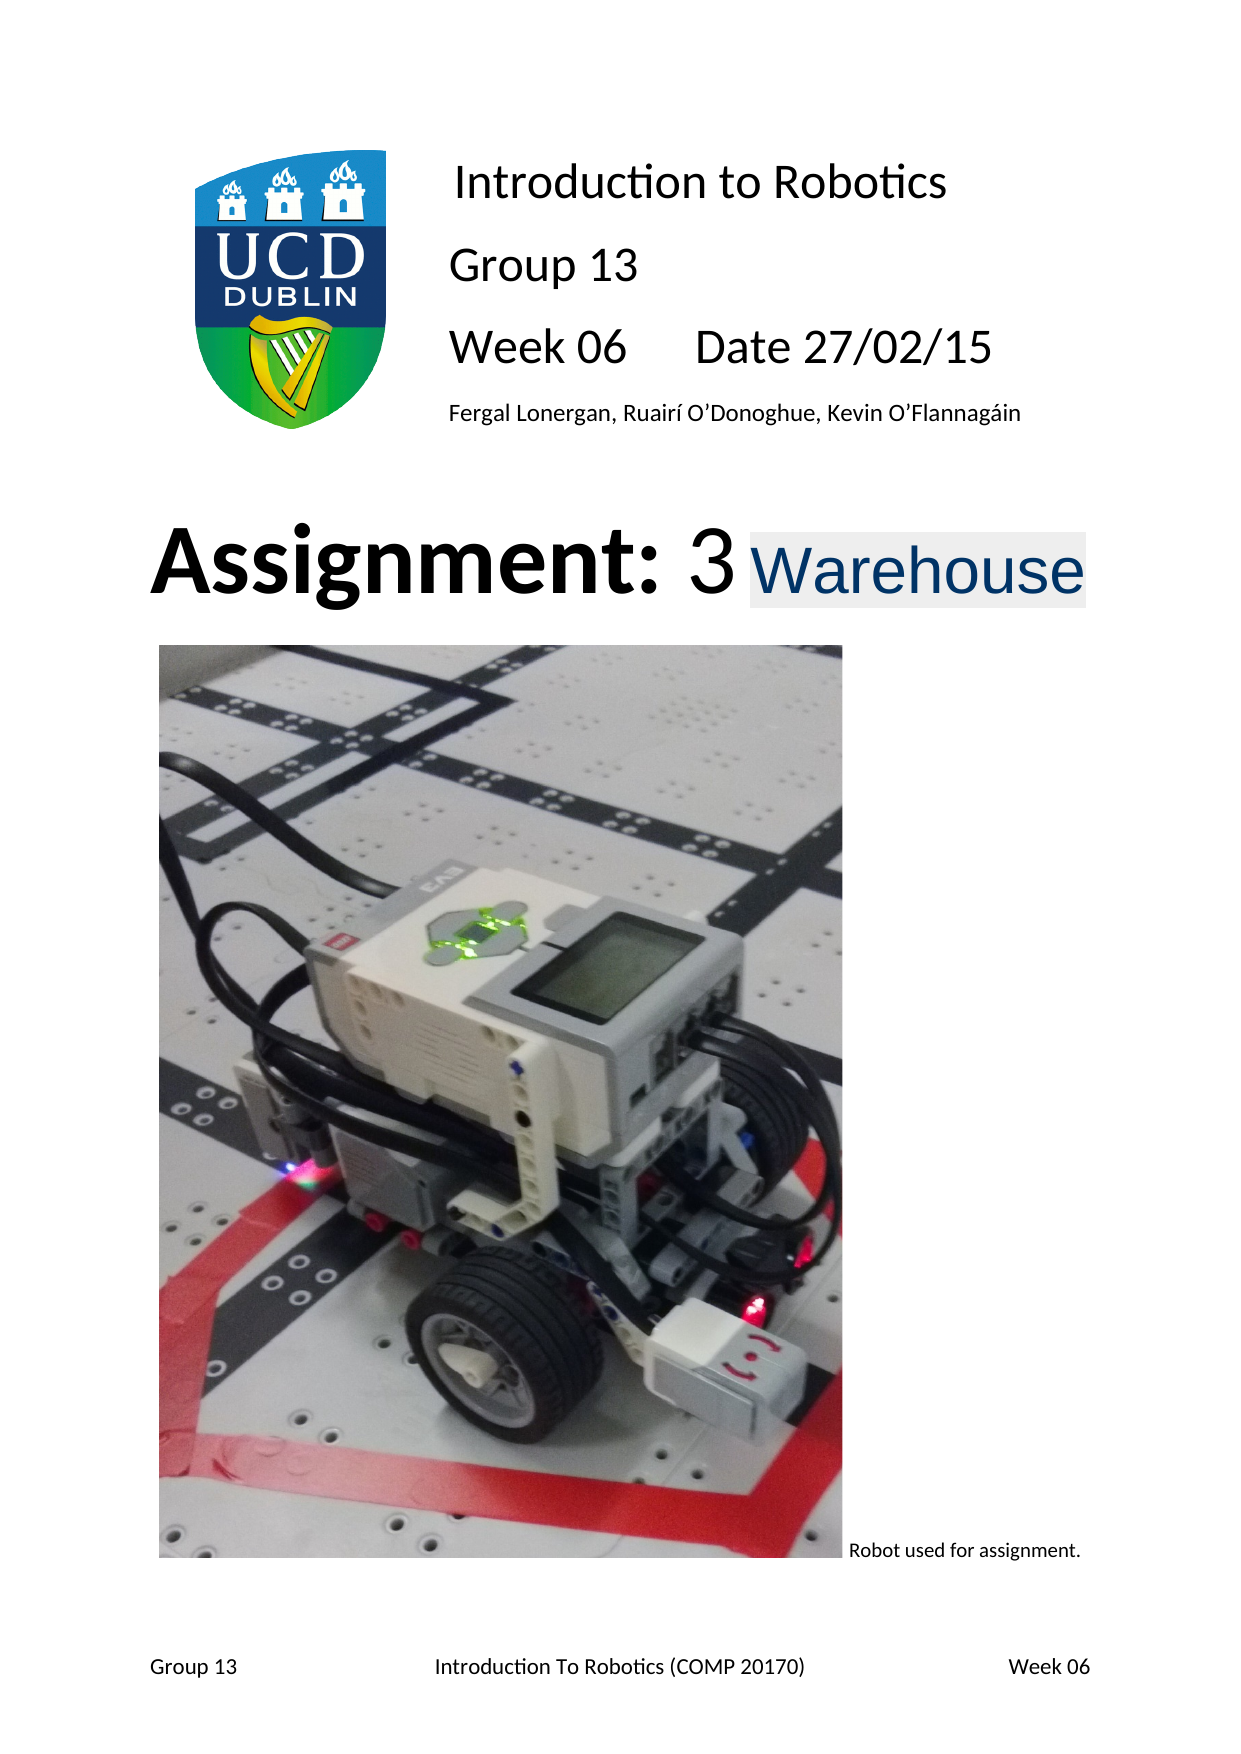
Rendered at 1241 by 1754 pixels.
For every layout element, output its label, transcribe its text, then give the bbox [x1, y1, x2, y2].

text Fergal Lonergan, Ruairí O’Donoghue, Kevin O’Flannagáin [430, 397, 1090, 428]
text Introduction to Robotics [430, 150, 1090, 211]
text Week 06 Date 27/02/15 [430, 315, 1090, 376]
text Assignment: 3 Warehouse [150, 497, 1090, 619]
picture [150, 150, 430, 430]
picture [159, 645, 843, 1558]
text Group 13 [430, 232, 1090, 293]
